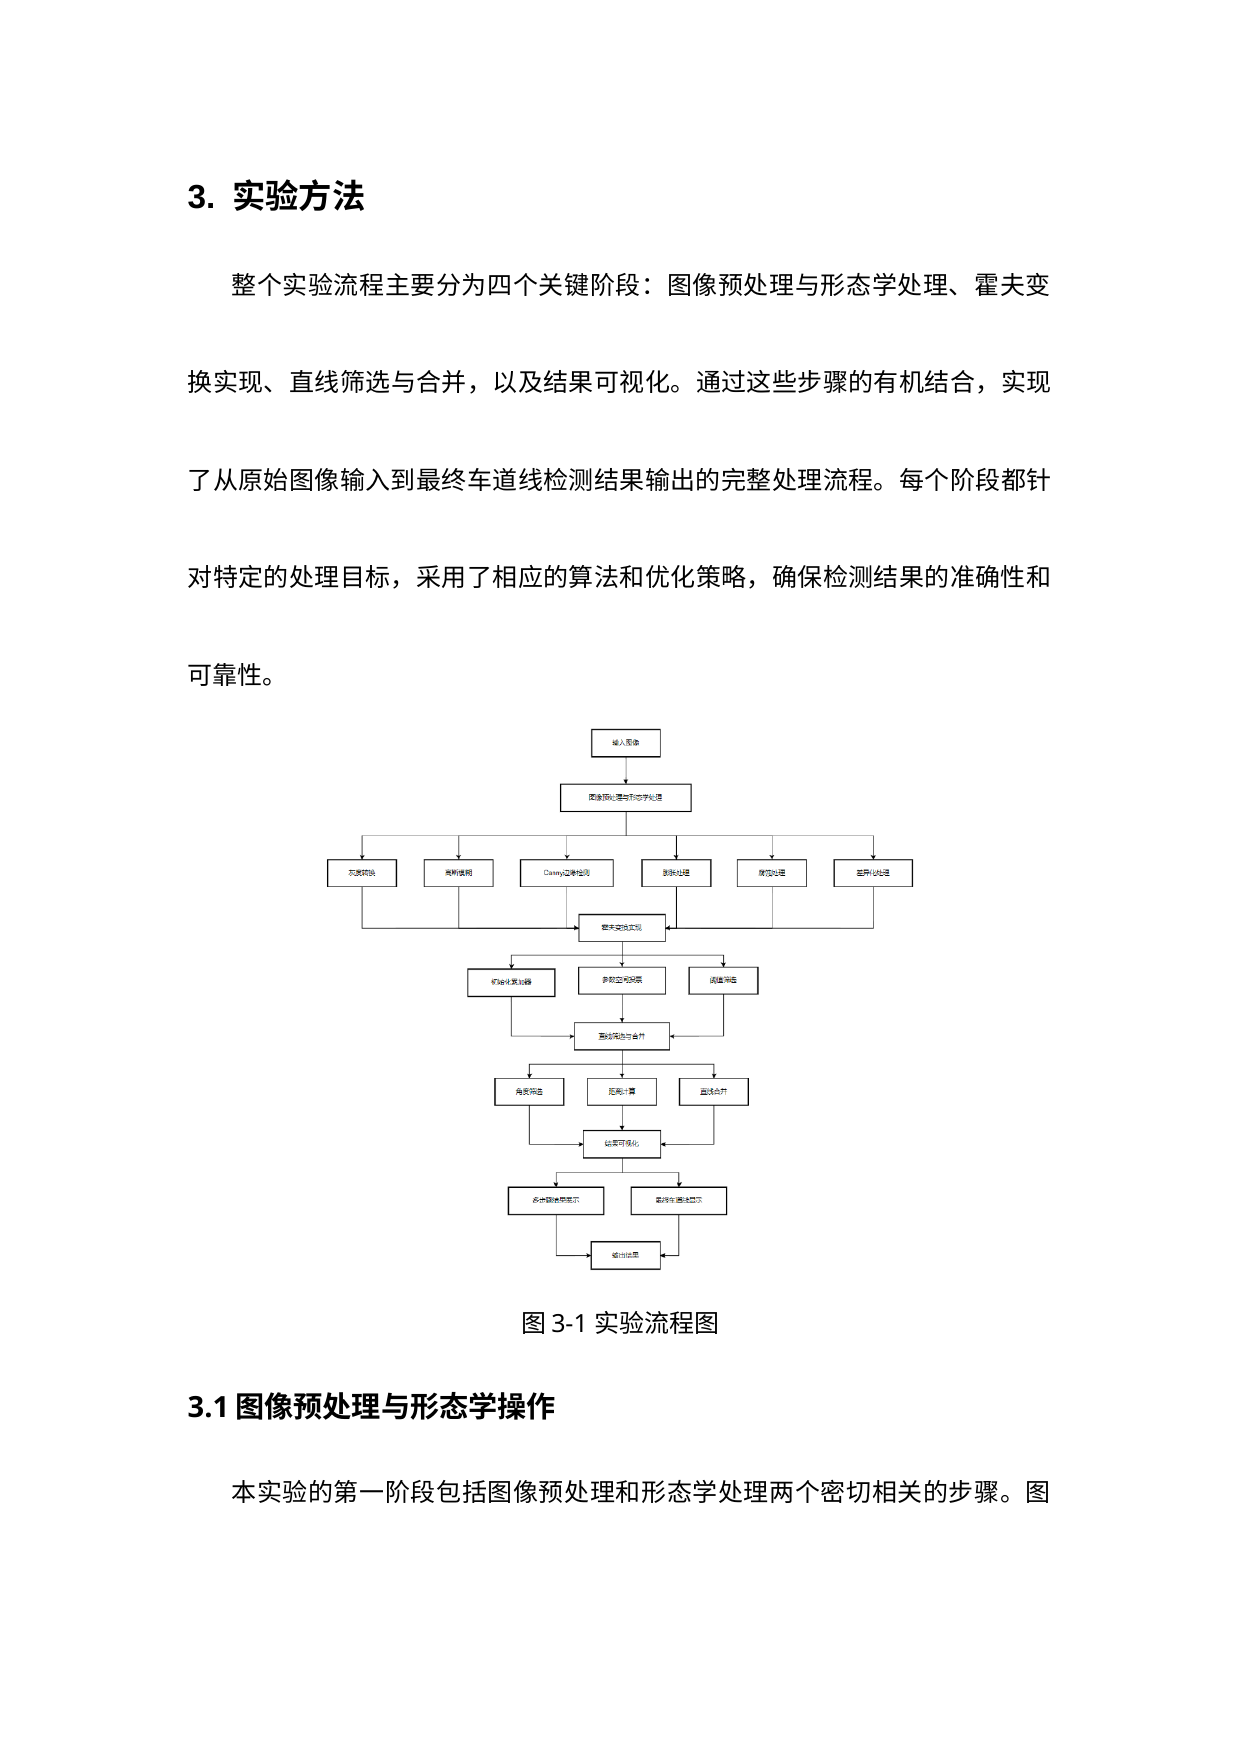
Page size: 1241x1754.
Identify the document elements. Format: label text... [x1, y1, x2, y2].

picture [326, 728, 915, 1272]
subtitle 3.1图像预处理与形态学操作 [187, 1372, 1053, 1437]
text 整个实验流程主要分为四个关键阶段：图像预处理与形态学处理、霍夫变换实现、直线筛选与合并，以及结果可视化。通过这些步骤的有机结合，实现了从原始图像输入到最终车道线检测结果输出的完整处理流程。每个阶段都针对特定的处理目标，采用了相应的算法和优化策略，确保检测结果的准确性和可靠性。 [187, 251, 1053, 706]
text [187, 1458, 1053, 1523]
subtitle 实验方法 [187, 162, 1053, 227]
text 图3-1 实验流程图 [187, 1289, 1053, 1354]
